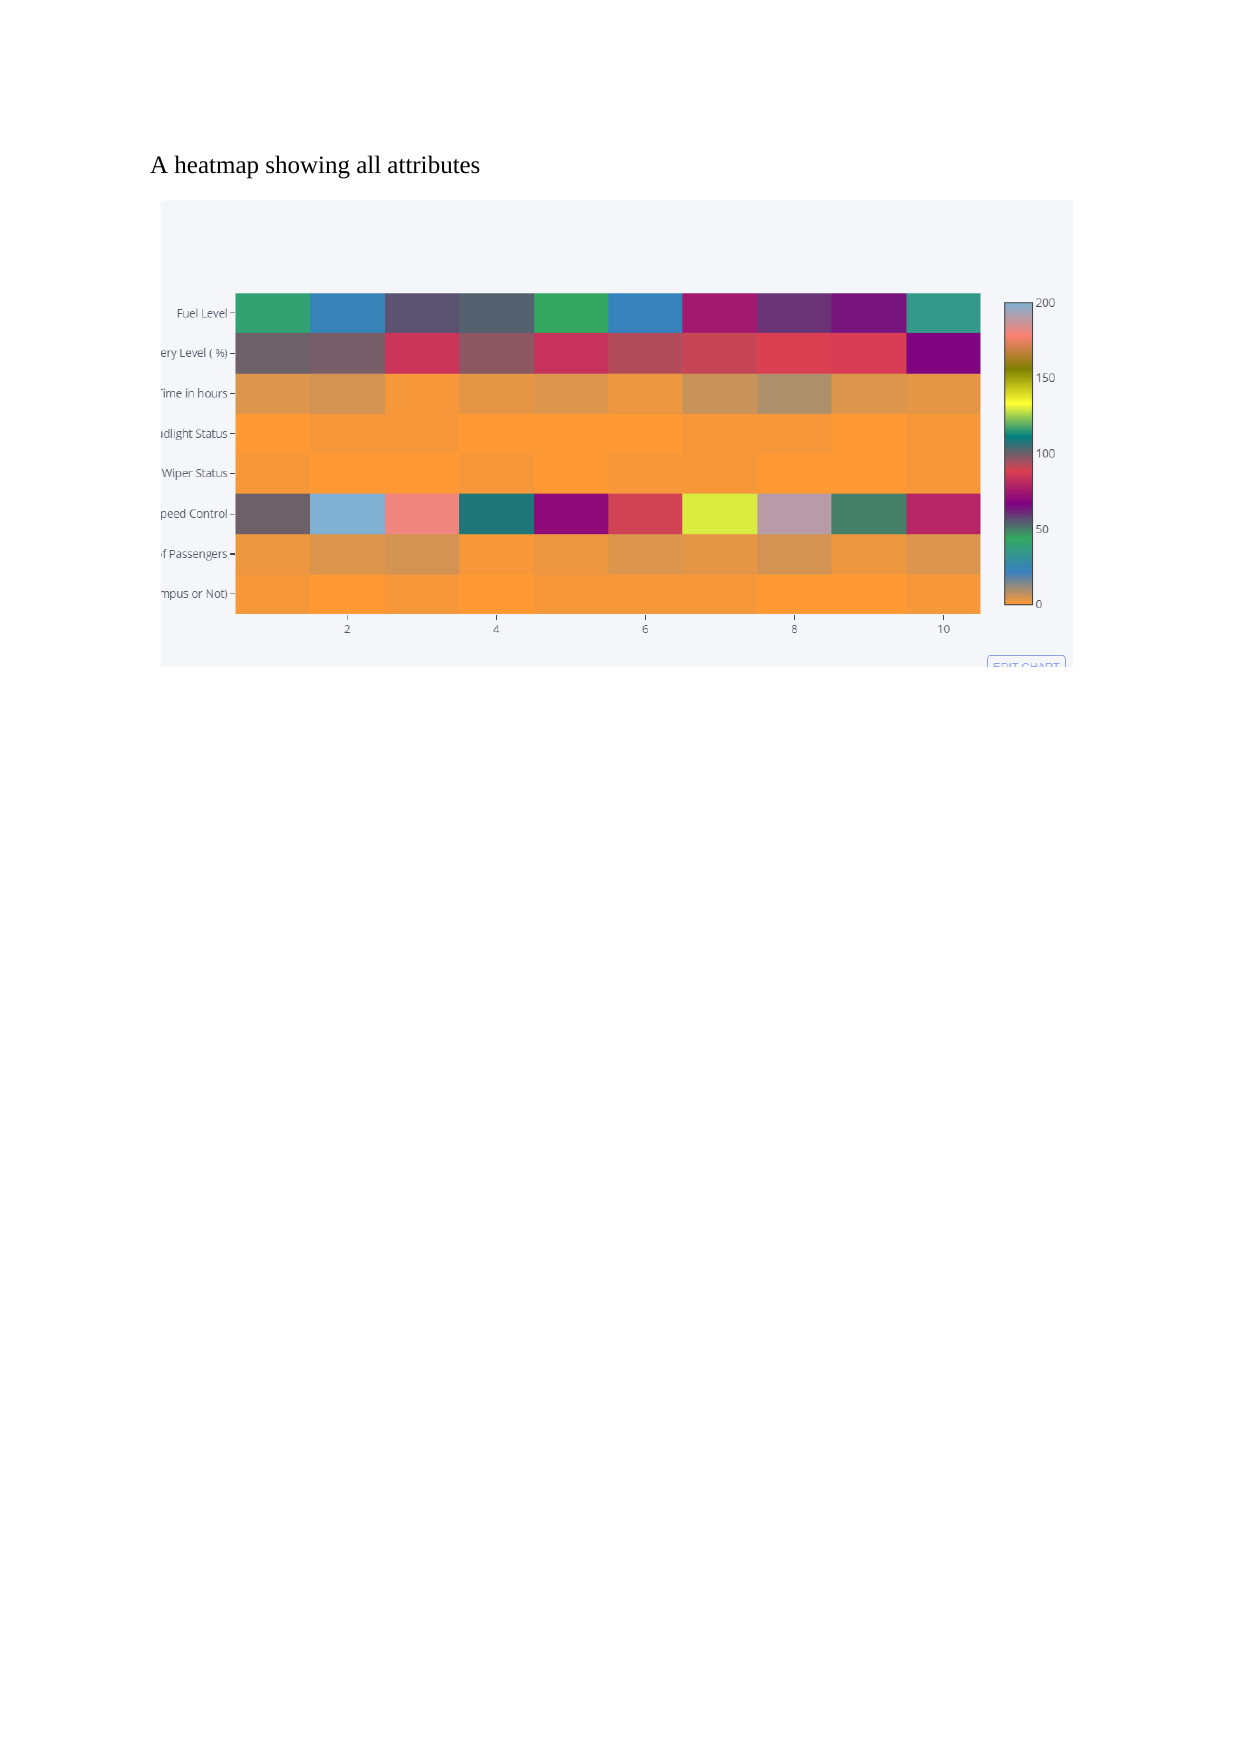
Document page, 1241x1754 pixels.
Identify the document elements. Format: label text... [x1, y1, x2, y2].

picture [150, 197, 1083, 667]
text A heatmap showing all attributes [150, 150, 1090, 179]
